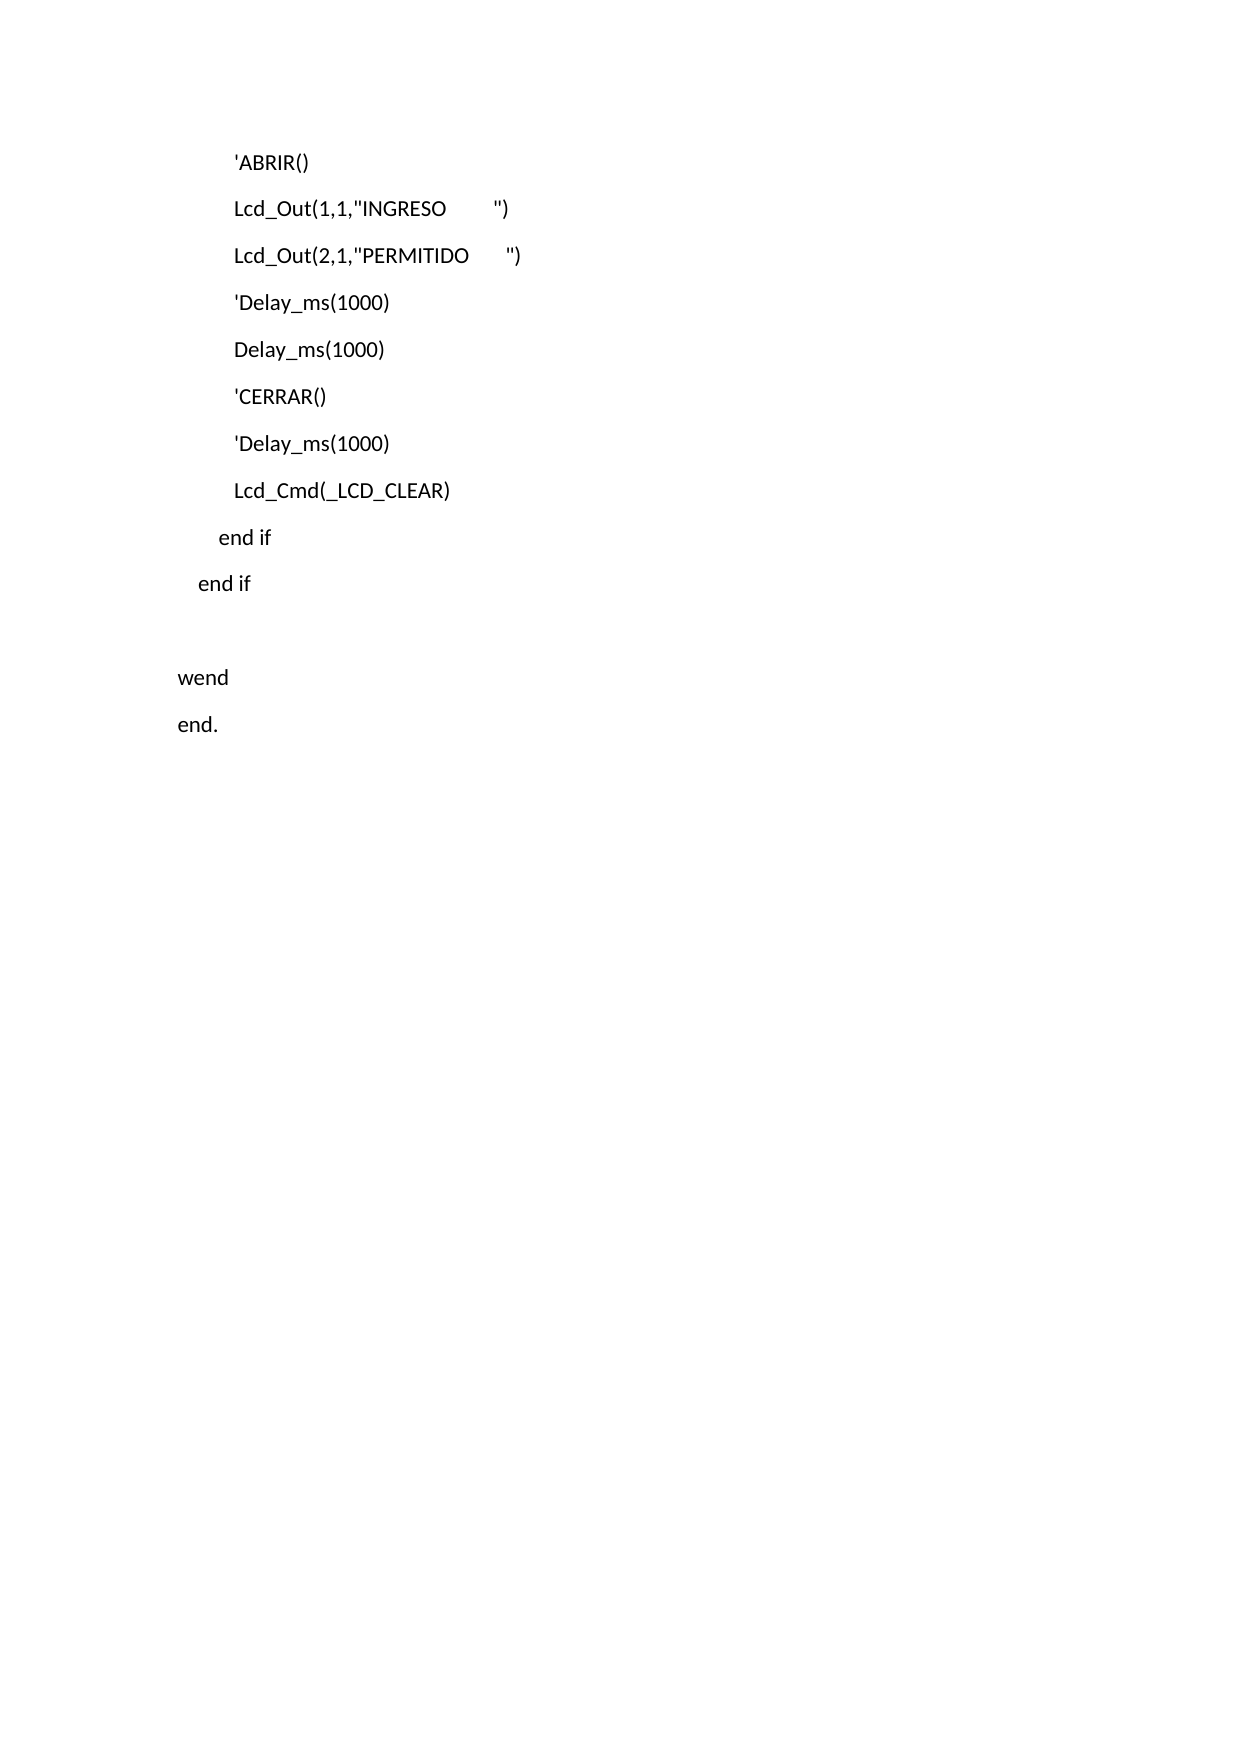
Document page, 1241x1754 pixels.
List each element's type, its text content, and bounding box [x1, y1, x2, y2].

text 'Delay_ms(1000) [177, 288, 1063, 316]
text end if [177, 523, 1063, 551]
text Lcd_Out(1,1,"INGRESO ") [177, 194, 1063, 222]
text end. [177, 710, 1063, 738]
text 'ABRIR() [177, 148, 1063, 176]
text end if [177, 569, 1063, 597]
text 'CERRAR() [177, 382, 1063, 410]
text 'Delay_ms(1000) [177, 429, 1063, 457]
text Lcd_Out(2,1,"PERMITIDO ") [177, 241, 1063, 269]
text wend [177, 663, 1063, 691]
text Delay_ms(1000) [177, 335, 1063, 363]
text Lcd_Cmd(_LCD_CLEAR) [177, 476, 1063, 504]
